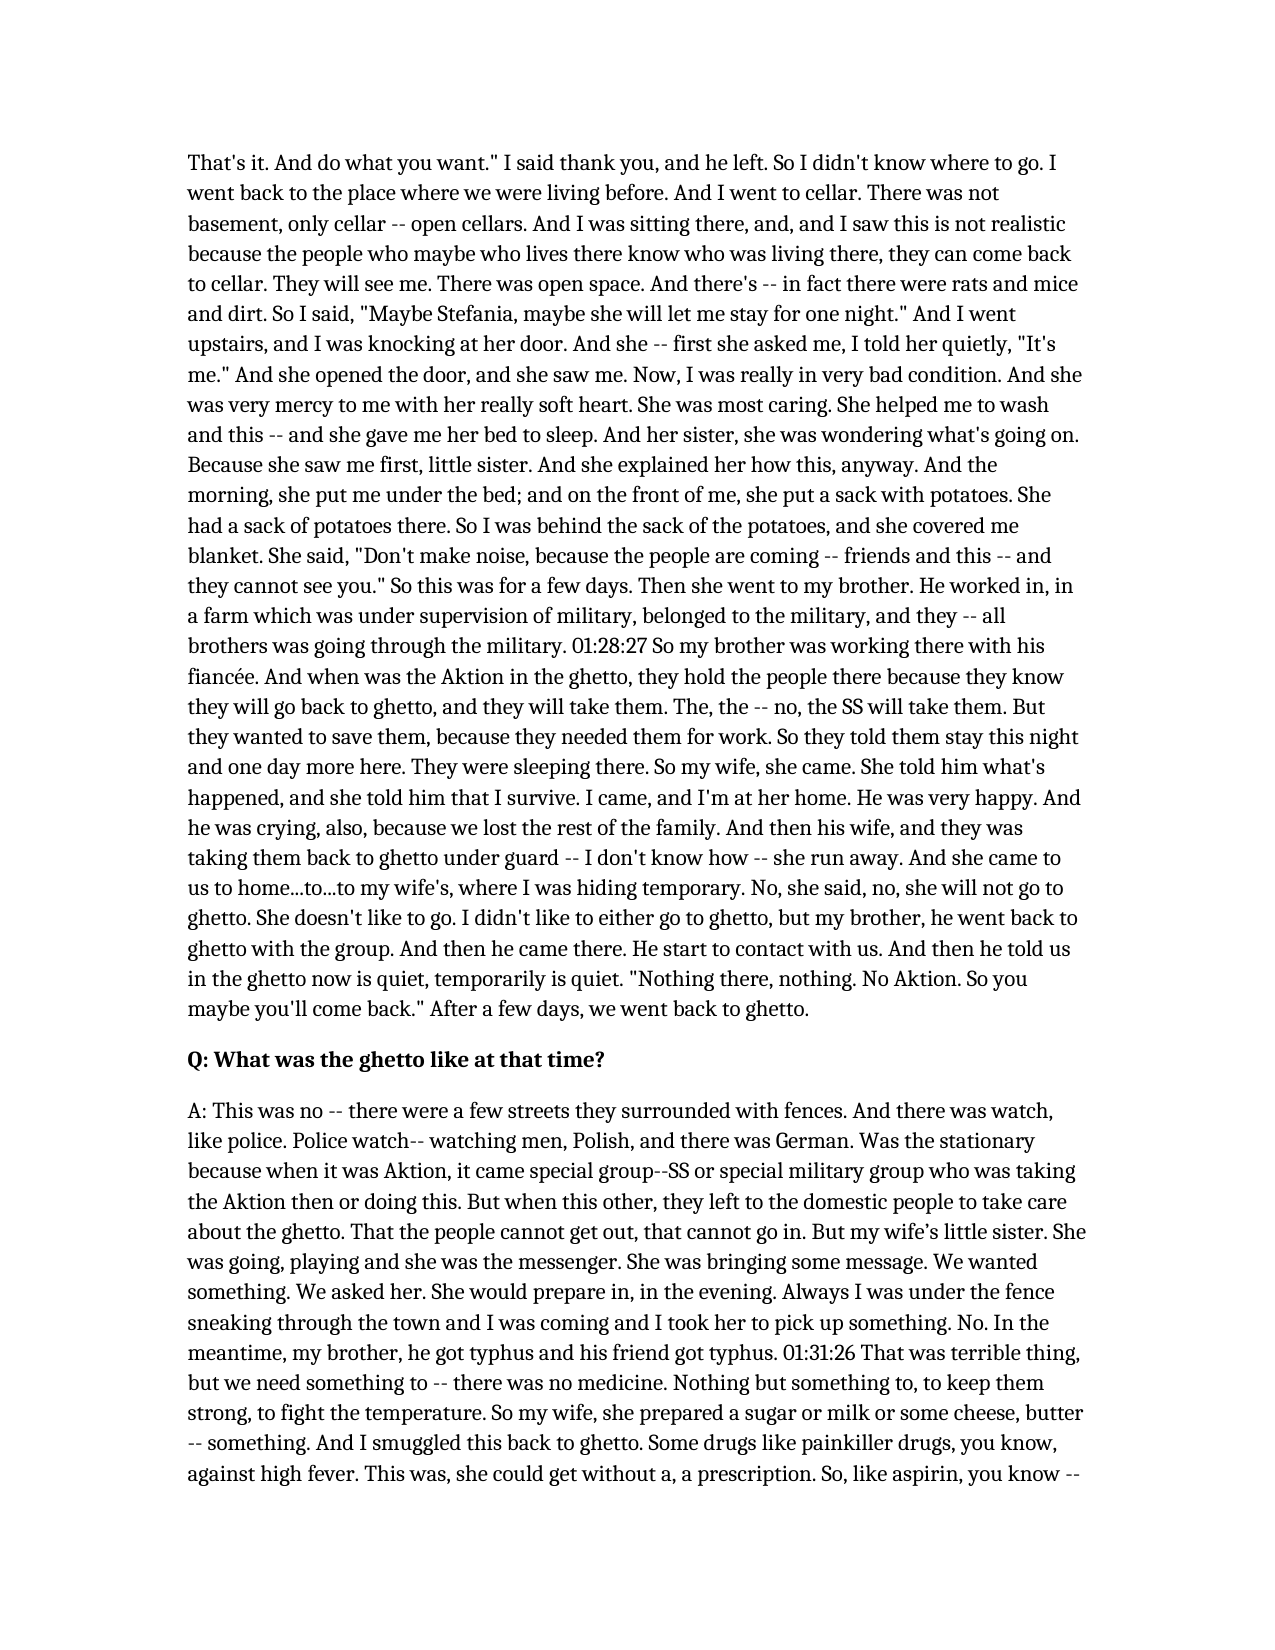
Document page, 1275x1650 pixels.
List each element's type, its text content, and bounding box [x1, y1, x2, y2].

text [187, 1098, 1087, 1487]
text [187, 150, 1087, 1022]
text Q: What was the ghetto like at that time? [187, 1047, 1087, 1073]
